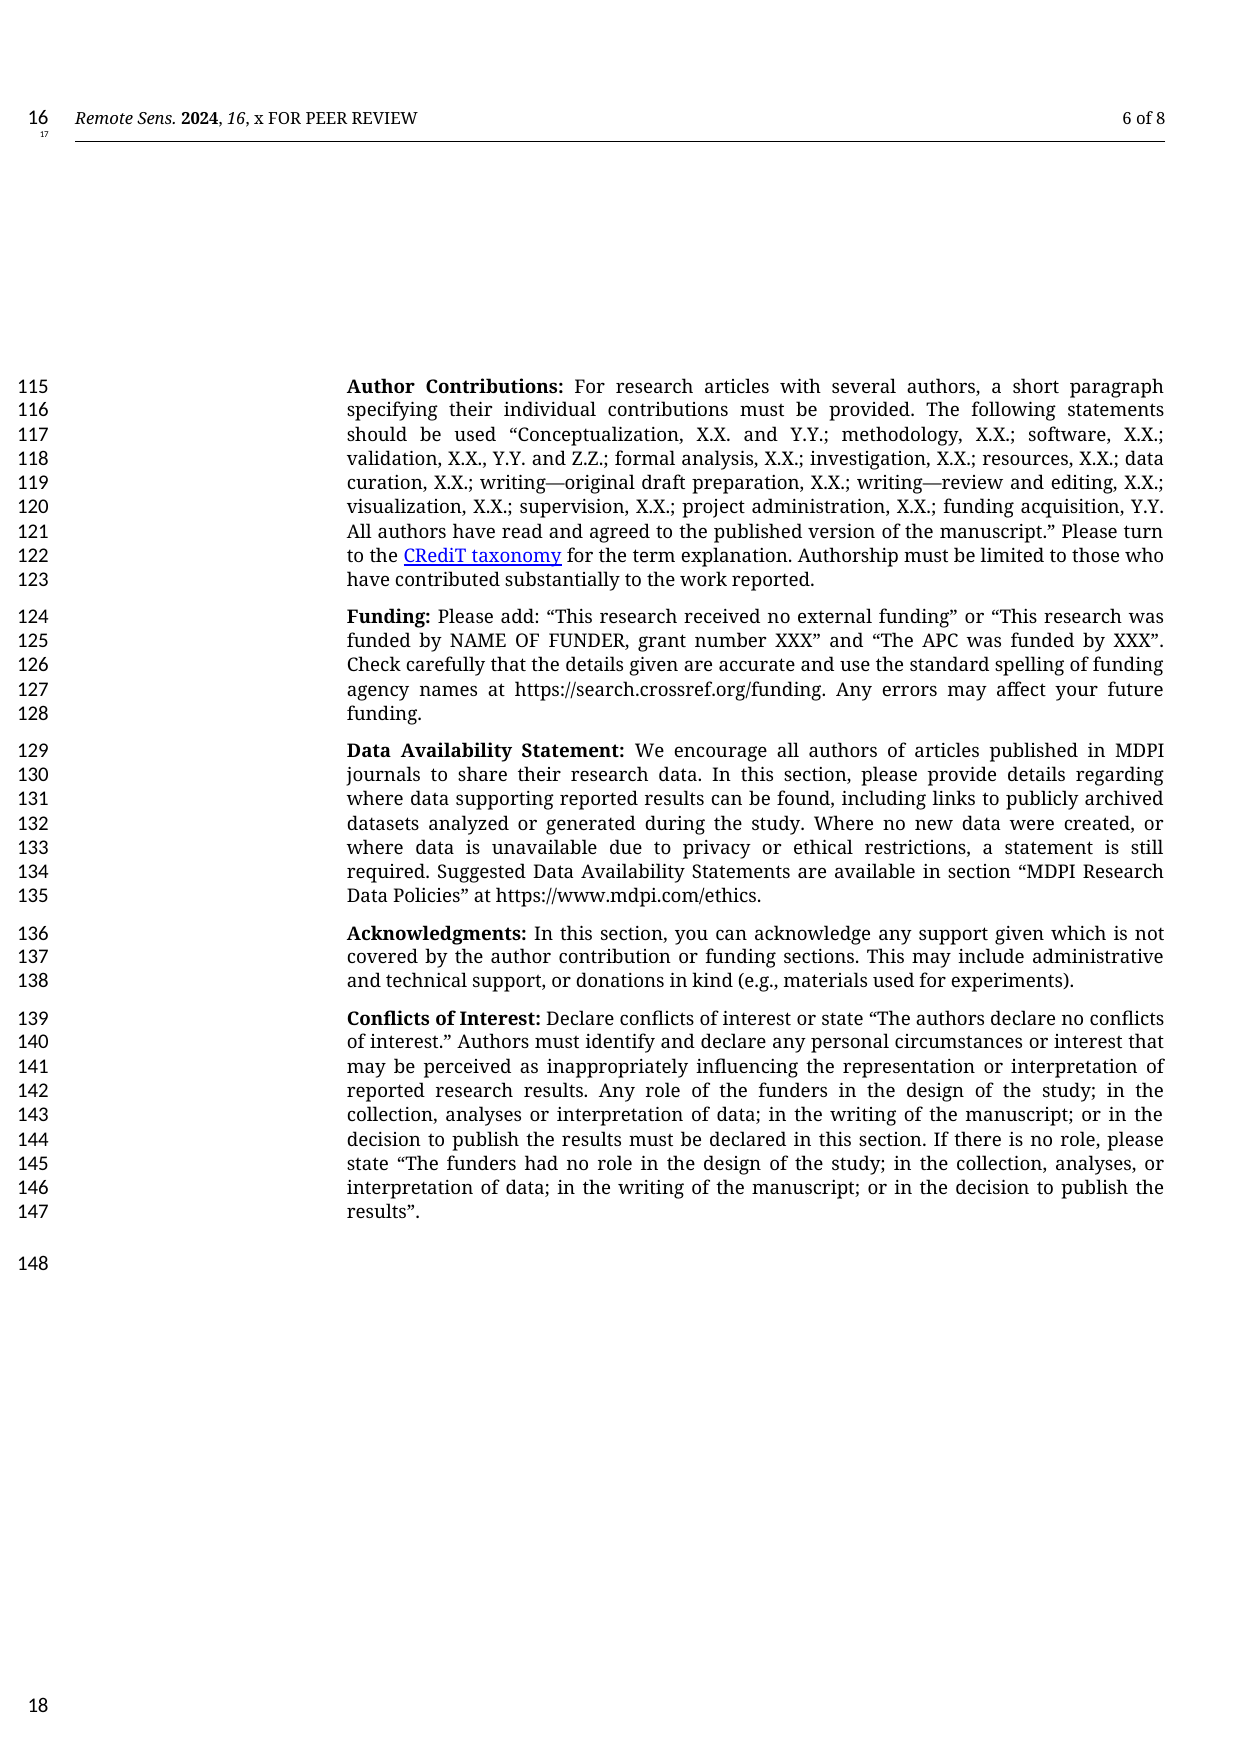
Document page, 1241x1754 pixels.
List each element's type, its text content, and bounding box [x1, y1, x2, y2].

text Conflicts of Interest: Declare conflicts of interest or state “The authors declare no conflicts of interest.” Authors must identify and declare any personal circumstances or interest that may be perceived as inappropriately influencing the representation or interpretation of reported research results. Any role of the funders in the design of the study; in the collection, analyses or interpretation of data; in the writing of the manuscript; or in the decision to publish the results must be declared in this section. If there is no role, please state “The funders had no role in the design of the study; in the collection, analyses, or interpretation of data; in the writing of the manuscript; or in the decision to publish the results”. [347, 1006, 1165, 1224]
text Funding: Please add: “This research received no external funding” or “This research was funded by NAME OF FUNDER, grant number XXX” and “The APC was funded by XXX”. Check carefully that the details given are accurate and use the standard spelling of funding agency names at https://search.crossref.org/funding. Any errors may affect your future funding. [347, 604, 1165, 726]
text Acknowledgments: In this section, you can acknowledge any support given which is not covered by the author contribution or funding sections. This may include administrative and technical support, or donations in kind (e.g., materials used for experiments). [347, 921, 1165, 993]
text Author Contributions: For research articles with several authors, a short paragraph specifying their individual contributions must be provided. The following statements should be used “Conceptualization, X.X. and Y.Y.; methodology, X.X.; software, X.X.; validation, X.X., Y.Y. and Z.Z.; formal analysis, X.X.; investigation, X.X.; resources, X.X.; data curation, X.X.; writing—original draft preparation, X.X.; writing—review and editing, X.X.; visualization, X.X.; supervision, X.X.; project administration, X.X.; funding acquisition, Y.Y. All authors have read and agreed to the published version of the manuscript.” Please turn to the CRediT taxonomy for the term explanation. Authorship must be limited to those who have contributed substantially to the work reported. [347, 374, 1165, 592]
text Data Availability Statement: We encourage all authors of articles published in MDPI journals to share their research data. In this section, please provide details regarding where data supporting reported results can be found, including links to publicly archived datasets analyzed or generated during the study. Where no new data were created, or where data is unavailable due to privacy or ethical restrictions, a statement is still required. Suggested Data Availability Statements are available in section “MDPI Research Data Policies” at https://www.mdpi.com/ethics. [347, 738, 1165, 908]
